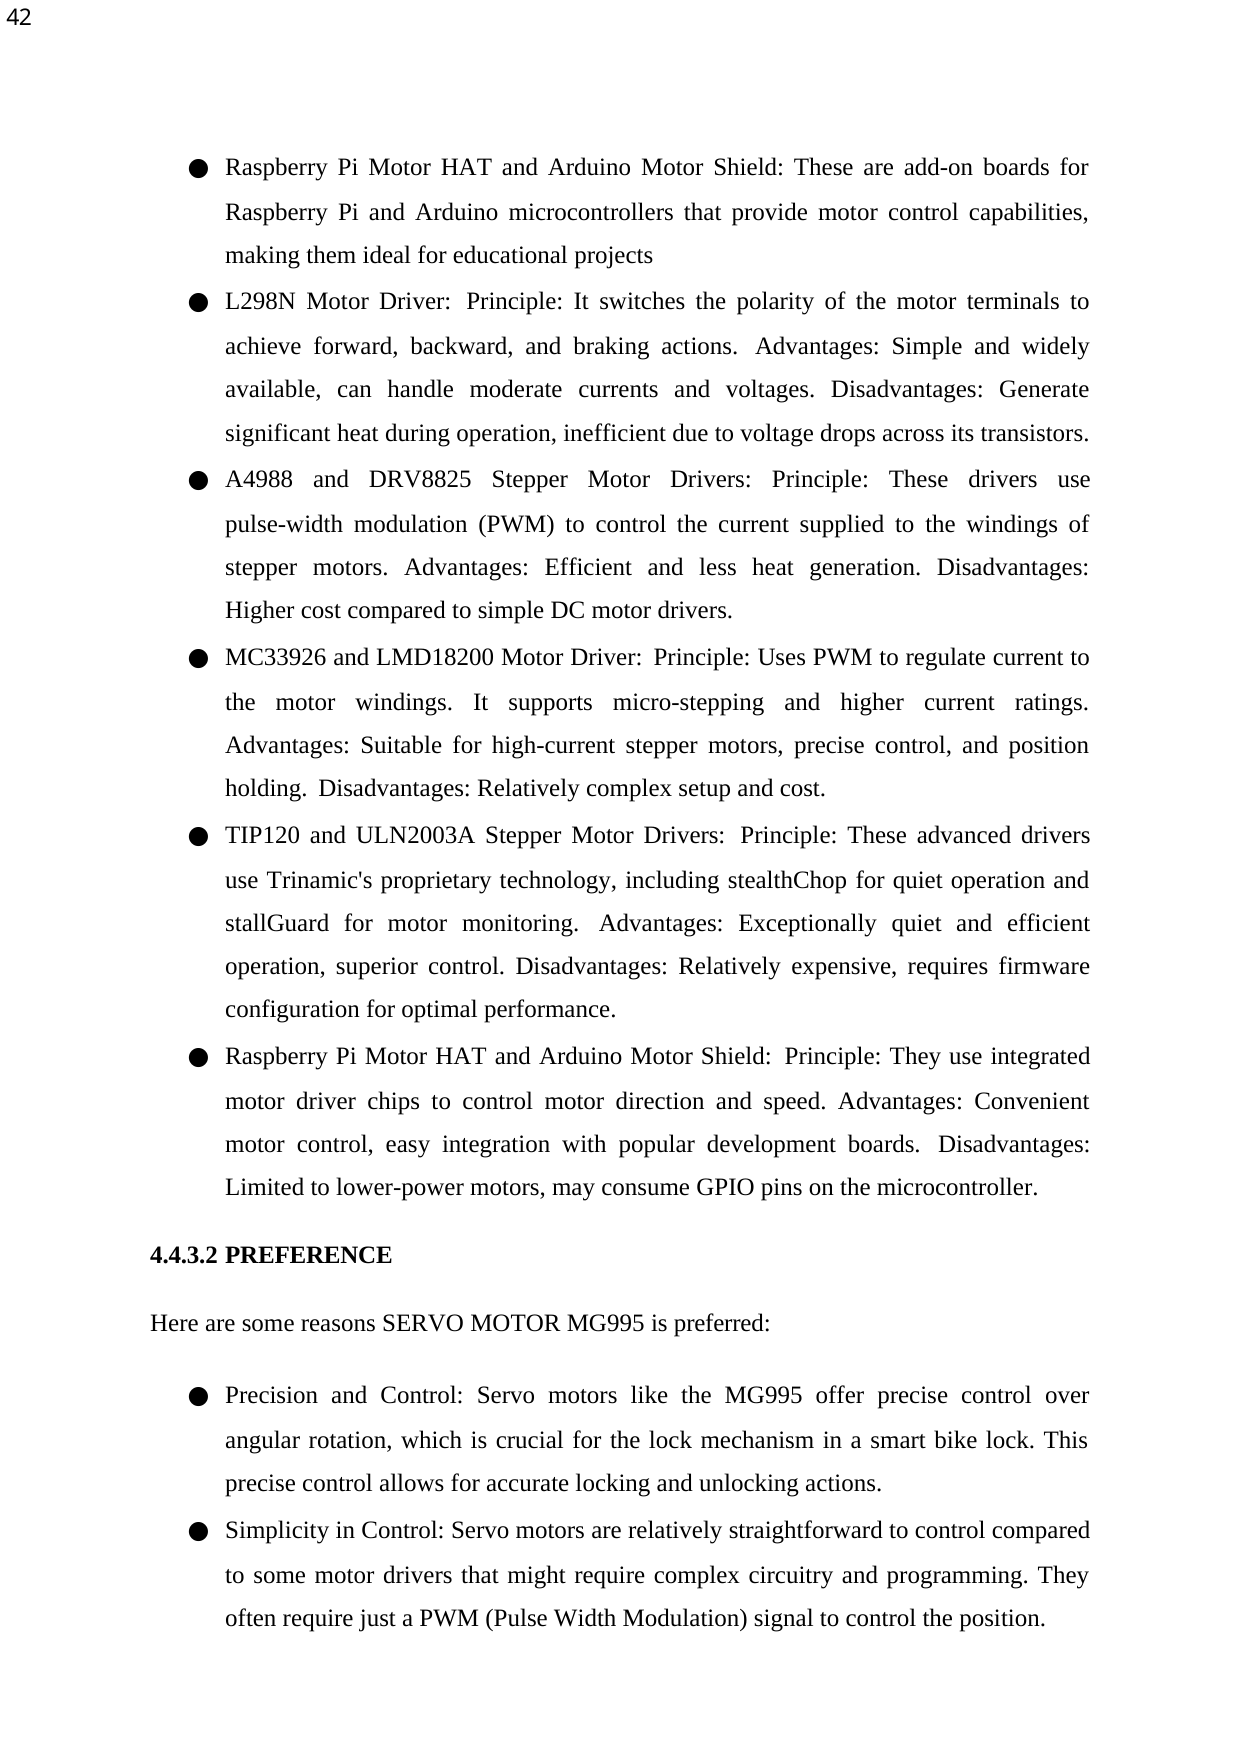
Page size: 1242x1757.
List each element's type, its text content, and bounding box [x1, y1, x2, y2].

list Precision and Control: Servo motors like the MG995 offer precise control over angular rotation, which is crucial for the lock mechanism in a smart bike lock. This precise control allows for accurate locking and unlocking actions. [187, 1377, 1090, 1497]
list MC33926 and LMD18200 Motor Driver: Principle: Uses PWM to regulate current to the motor windings. It supports micro-stepping and higher current ratings. Advantages: Suitable for high-current stepper motors, precise control, and position holding. Disadvantages: Relatively complex setup and cost. [187, 639, 1090, 802]
list TIP120 and ULN2003A Stepper Motor Drivers: Principle: These advanced drivers use Trinamic's proprietary technology, including stealthChop for quiet operation and stallGuard for motor monitoring. Advantages: Exceptionally quiet and efficient operation, superior control. Disadvantages: Relatively expensive, requires firmware configuration for optimal performance. [187, 816, 1091, 1023]
list L298N Motor Driver: Principle: It switches the polarity of the motor terminals to achieve forward, backward, and braking actions. Advantages: Simple and widely available, can handle moderate currents and voltages. Disadvantages: Generate significant heat during operation, inefficient due to voltage drops across its transistors. [187, 283, 1090, 446]
text Here are some reasons SERVO MOTOR MG995 is preferred: [150, 1308, 1177, 1337]
subtitle PREFERENCE [150, 1240, 1177, 1269]
list A4988 and DRV8825 Stepper Motor Drivers: Principle: These drivers use pulse-width modulation (PWM) to control the current supplied to the windings of stepper motors. Advantages: Efficient and less heat generation. Disadvantages: Higher cost compared to simple DC motor drivers. [187, 461, 1091, 624]
list Simplicity in Control: Servo motors are relatively straightforward to control compared to some motor drivers that might require complex circuitry and programming. They often require just a PWM (Pulse Width Modulation) signal to control the position. [187, 1511, 1091, 1632]
list Raspberry Pi Motor HAT and Arduino Motor Shield: Principle: They use integrated motor driver chips to control motor direction and speed. Advantages: Convenient motor control, easy integration with popular development boards. Disadvantages: Limited to lower-power motors, may consume GPIO pins on the microcontroller. [187, 1037, 1091, 1201]
list Raspberry Pi Motor HAT and Arduino Motor Shield: These are add-on boards for Raspberry Pi and Arduino microcontrollers that provide motor control capabilities, making them ideal for educational projects [187, 148, 1090, 268]
